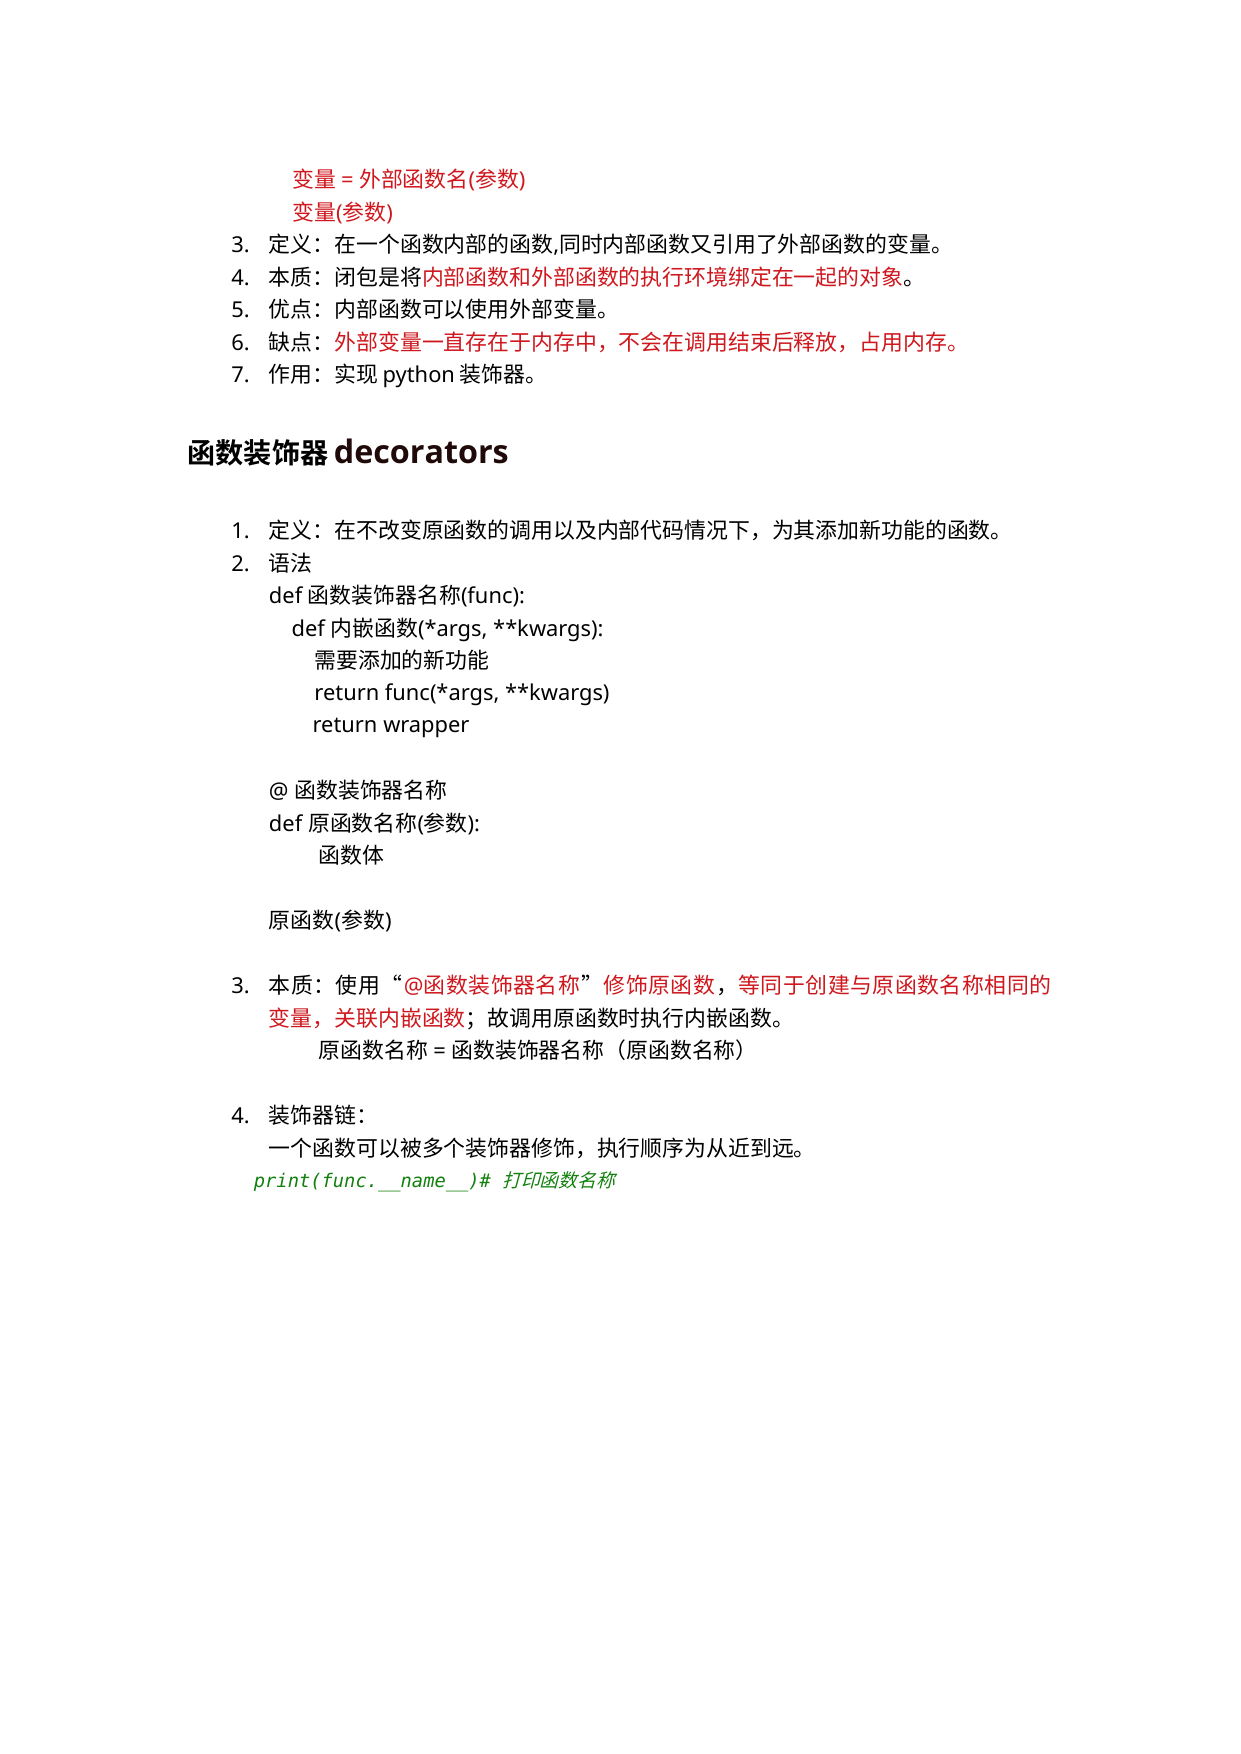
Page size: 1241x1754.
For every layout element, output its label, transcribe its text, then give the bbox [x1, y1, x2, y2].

list 原函数(参数) [269, 903, 1053, 935]
list 本质：使用“@函数装饰器名称”修饰原函数，等同于创建与原函数名称相同的变量，关联内嵌函数；故调用原函数时执行内嵌函数。 [231, 968, 1053, 1033]
list 定义：在一个函数内部的函数,同时内部函数又引用了外部函数的变量。 [231, 227, 1053, 259]
list return wrapper [269, 708, 1053, 740]
list 定义：在不改变原函数的调用以及内部代码情况下，为其添加新功能的函数。 [231, 513, 1053, 545]
text 变量(参数) [269, 194, 1053, 227]
list 本质：闭包是将内部函数和外部函数的执行环境绑定在一起的对象。 [231, 259, 1053, 292]
subtitle 函数装饰器decorators [187, 419, 1053, 484]
text 原函数名称 = 函数装饰器名称（原函数名称） [187, 1033, 1053, 1065]
list 函数体 [269, 838, 1053, 870]
list def 内嵌函数(*args, **kwargs): [225, 610, 1053, 643]
list 优点：内部函数可以使用外部变量。 [231, 292, 1053, 324]
list 一个函数可以被多个装饰器修饰，执行顺序为从近到远。 [269, 1130, 1053, 1163]
list return func(*args, **kwargs) [225, 675, 1053, 708]
list def 原函数名称(参数): [269, 805, 1053, 838]
list 需要添加的新功能 [225, 643, 1053, 675]
list def 函数装饰器名称(func): [225, 578, 1053, 610]
list @ 函数装饰器名称 [269, 773, 1053, 805]
text 变量 = 外部函数名(参数) [269, 162, 1053, 194]
text print(func.__name__)# 打印函数名称 [231, 1163, 1053, 1195]
list 装饰器链： [231, 1098, 1053, 1130]
list 作用：实现python装饰器。 [231, 357, 1053, 389]
list 语法 [231, 545, 1053, 578]
list 缺点：外部变量一直存在于内存中，不会在调用结束后释放，占用内存。 [231, 324, 1053, 357]
